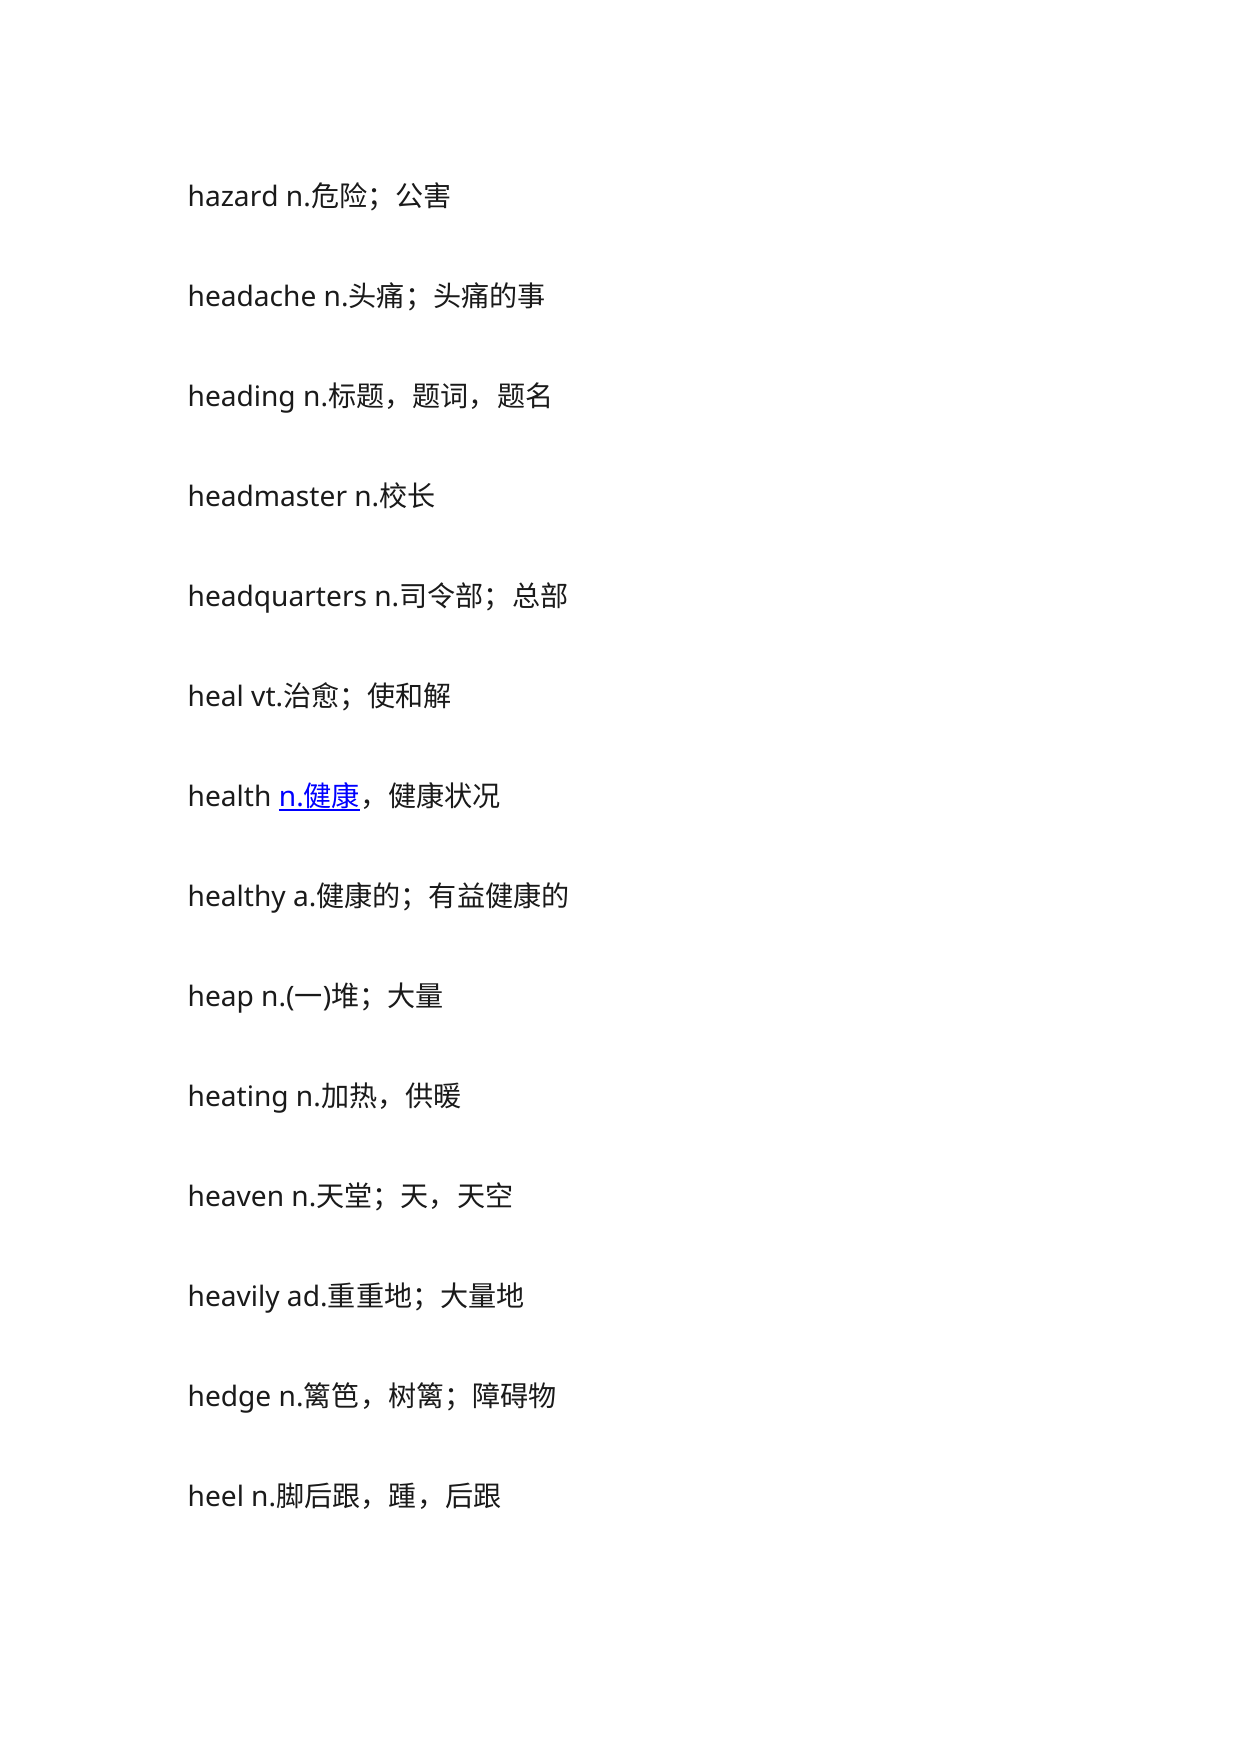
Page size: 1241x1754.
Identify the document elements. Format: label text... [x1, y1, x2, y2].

text headquarters n.司令部；总部 [187, 562, 1053, 627]
text health n.健康，健康状况 [187, 762, 1053, 827]
text heap n.(一)堆；大量 [187, 962, 1053, 1027]
text heading n.标题，题词，题名 [187, 362, 1053, 427]
text heel n.脚后跟，踵，后跟 [187, 1462, 1053, 1527]
text hazard n.危险；公害 [187, 162, 1053, 227]
text heating n.加热，供暖 [187, 1062, 1053, 1127]
text hedge n.篱笆，树篱；障碍物 [187, 1362, 1053, 1427]
text healthy a.健康的；有益健康的 [187, 862, 1053, 927]
text heaven n.天堂；天，天空 [187, 1162, 1053, 1227]
text heavily ad.重重地；大量地 [187, 1262, 1053, 1327]
text heal vt.治愈；使和解 [187, 662, 1053, 727]
text headache n.头痛；头痛的事 [187, 262, 1053, 327]
text headmaster n.校长 [187, 462, 1053, 527]
